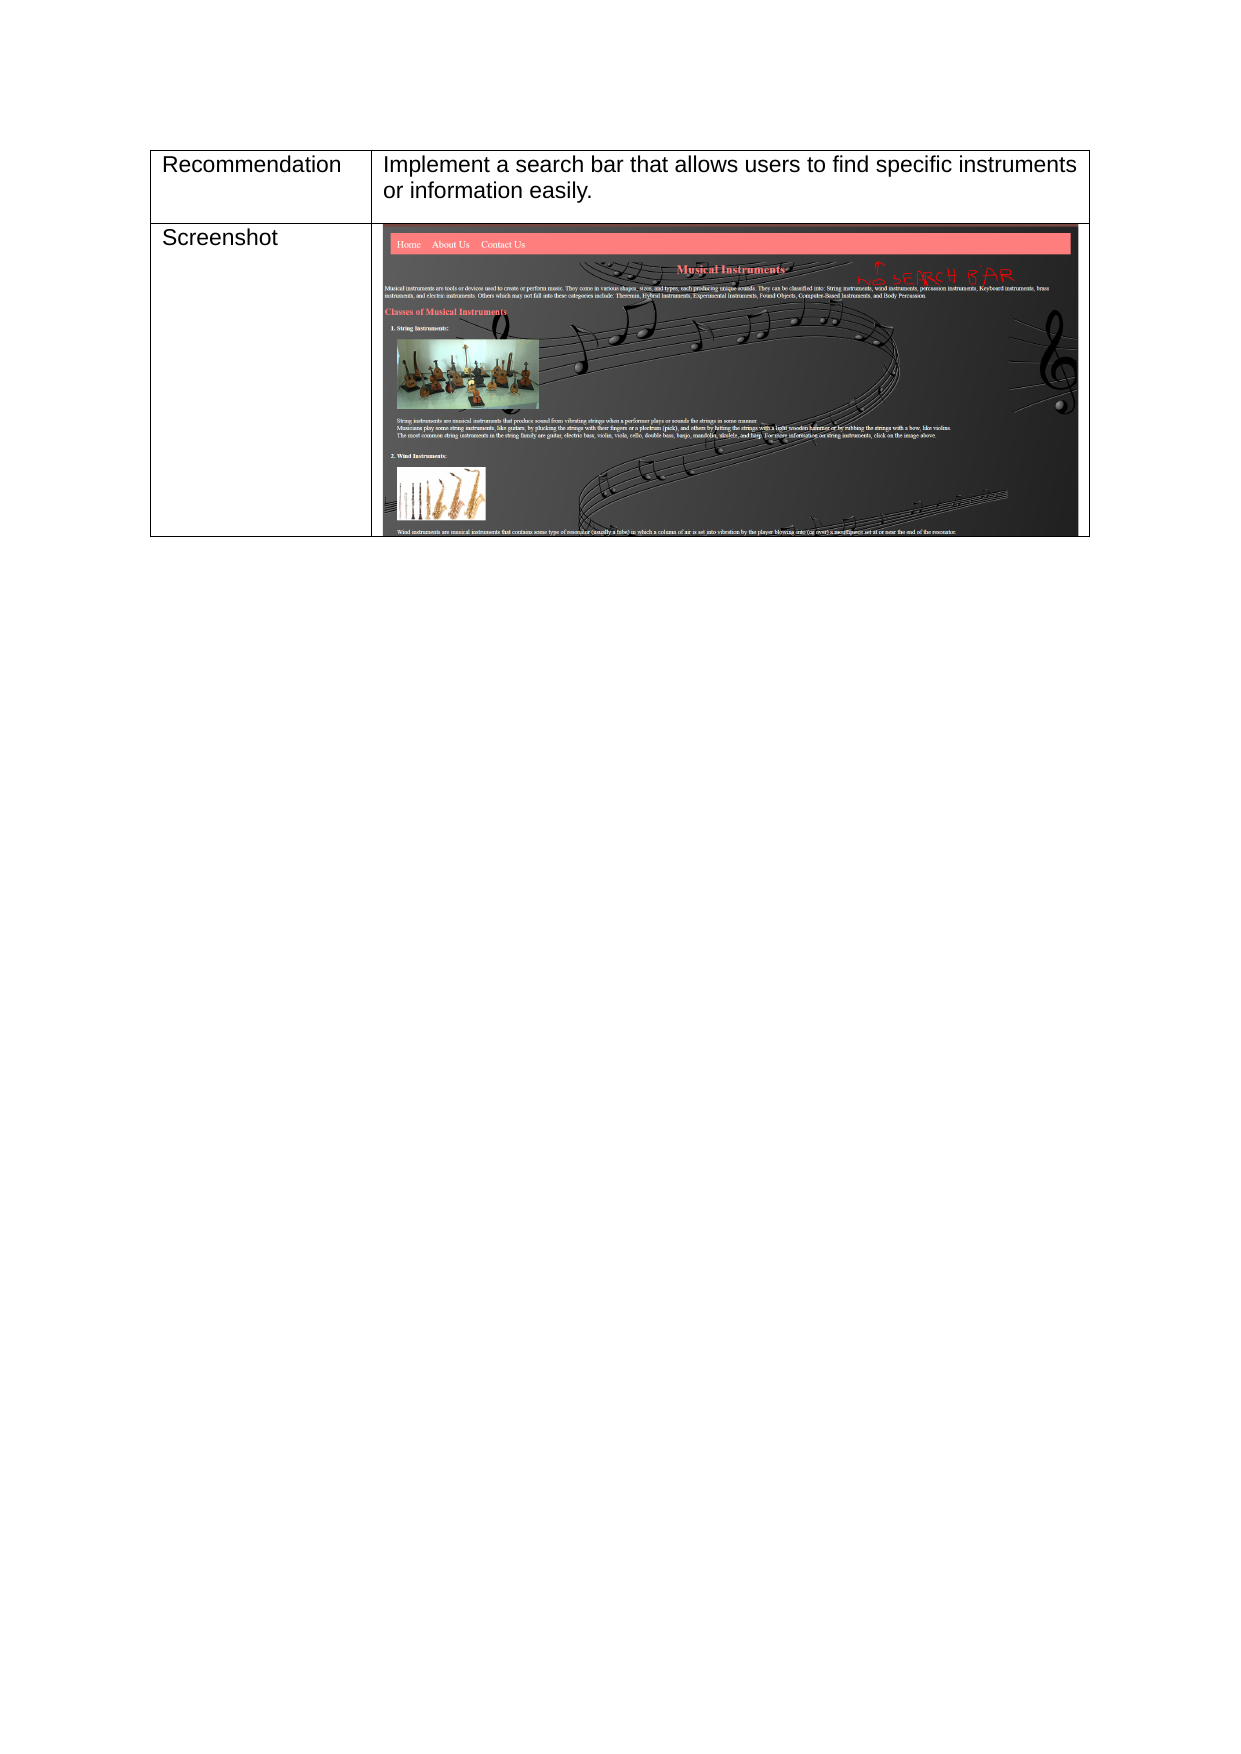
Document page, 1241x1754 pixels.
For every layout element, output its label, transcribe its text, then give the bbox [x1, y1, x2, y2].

table_cell [1079, 224, 1089, 536]
table_cell Recommendation [151, 151, 371, 223]
table_cell [372, 224, 382, 536]
table_cell Implement a search bar that allows users to find specific instruments or information easily. [372, 151, 1089, 223]
picture [382, 224, 1079, 536]
table_cell Screenshot [151, 224, 371, 536]
